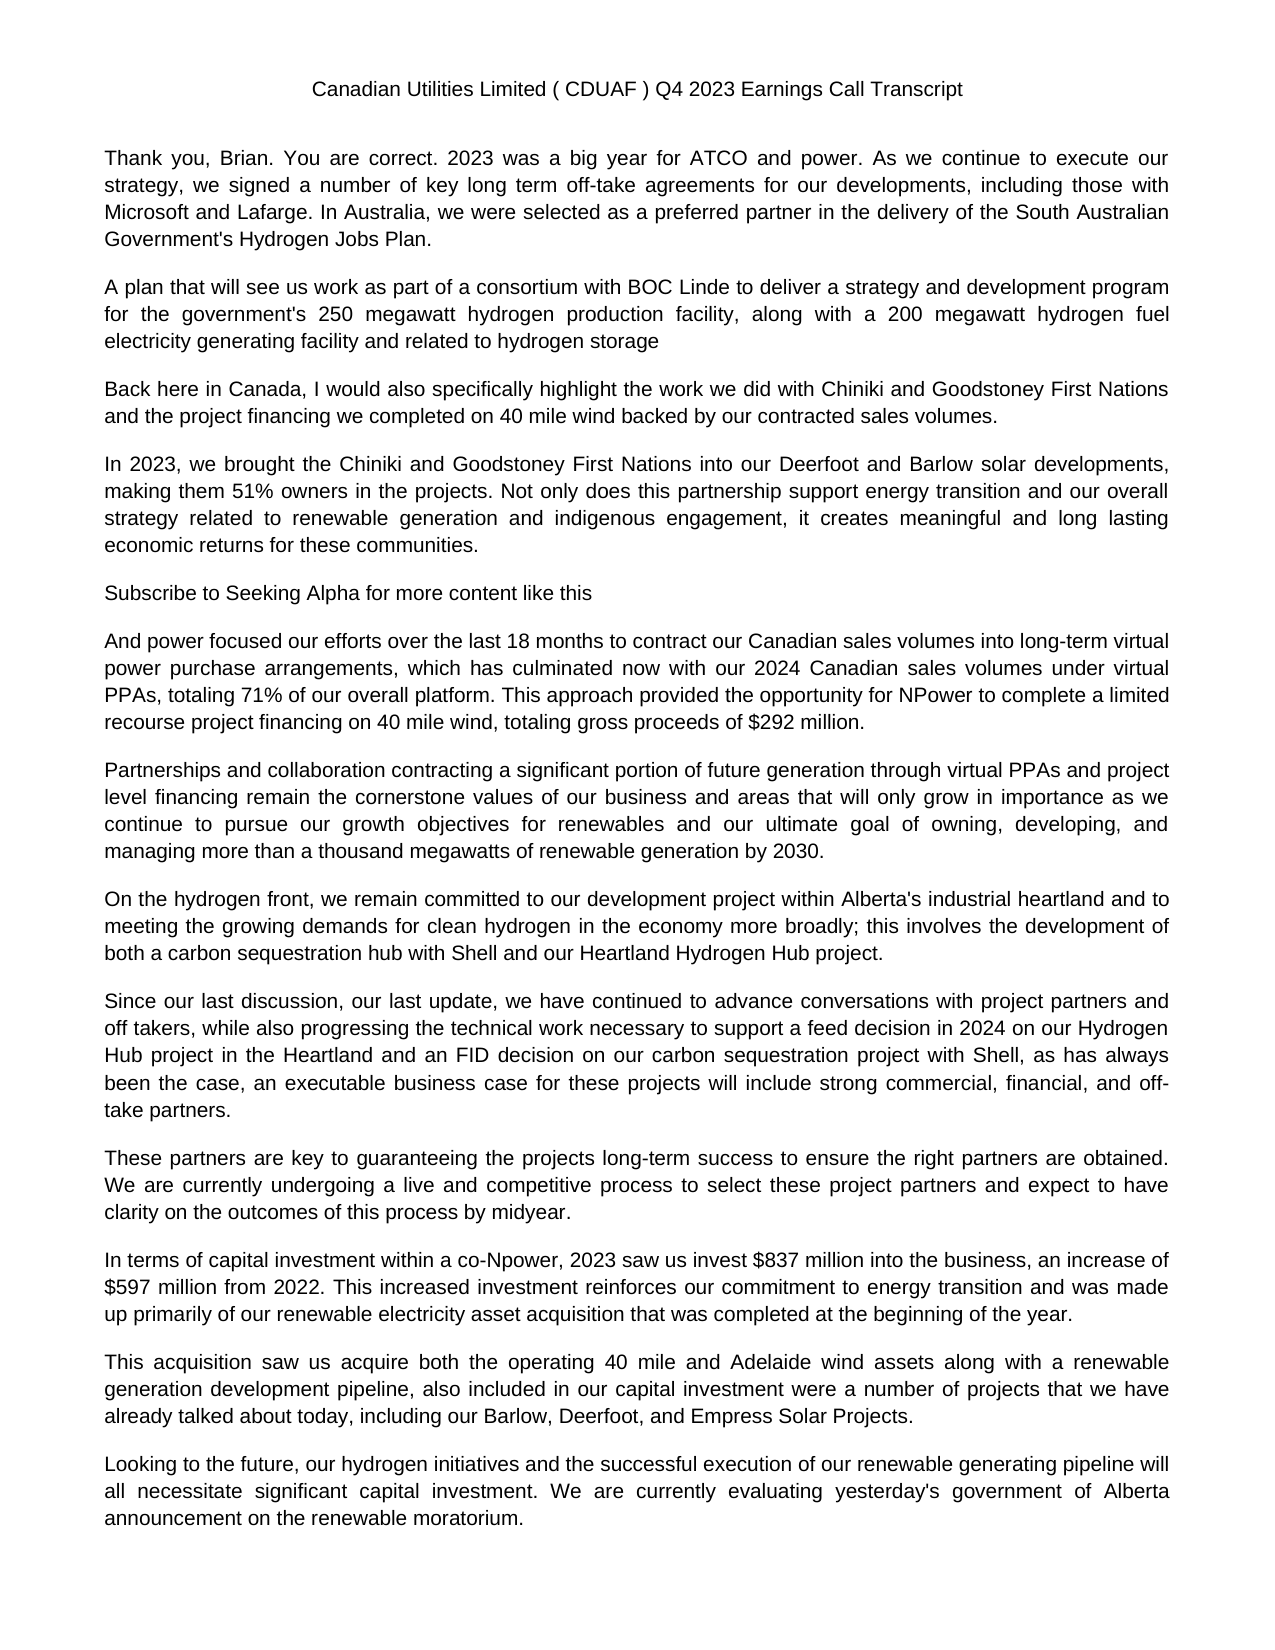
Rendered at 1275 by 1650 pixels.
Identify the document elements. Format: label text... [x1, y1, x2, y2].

text In 2023, we brought the Chiniki and Goodstoney First Nations into our Deerfoot and Barlow solar developments, making them 51% owners in the projects. Not only does this partnership support energy transition and our overall strategy related to renewable generation and indigenous engagement, it creates meaningful and long lasting economic returns for these communities. [104, 448, 1171, 557]
text Thank you, Brian. You are correct. 2023 was a big year for ATCO and power. As we continue to execute our strategy, we signed a number of key long term off-take agreements for our developments, including those with Microsoft and Lafarge. In Australia, we were selected as a preferred partner in the delivery of the South Australian Government's Hydrogen Jobs Plan. [104, 142, 1171, 251]
text Back here in Canada, I would also specifically highlight the work we did with Chiniki and Goodstoney First Nations and the project financing we completed on 40 mile wind backed by our contracted sales volumes. [104, 373, 1171, 428]
text Subscribe to Seeking Alpha for more content like this [104, 578, 1171, 605]
text This acquisition saw us acquire both the operating 40 mile and Adelaide wind assets along with a renewable generation development pipeline, also included in our capital investment were a number of projects that we have already talked about today, including our Barlow, Deerfoot, and Empress Solar Projects. [104, 1346, 1171, 1428]
text On the hydrogen front, we remain committed to our development project within Alberta's industrial heartland and to meeting the growing demands for clean hydrogen in the economy more broadly; this involves the development of both a carbon sequestration hub with Shell and our Heartland Hydrogen Hub project. [104, 884, 1171, 965]
text And power focused our efforts over the last 18 months to contract our Canadian sales volumes into long-term virtual power purchase arrangements, which has culminated now with our 2024 Canadian sales volumes under virtual PPAs, totaling 71% of our overall platform. This approach provided the opportunity for NPower to complete a limited recourse project financing on 40 mile wind, totaling gross proceeds of $292 million. [104, 626, 1171, 734]
text In terms of capital investment within a co-Npower, 2023 saw us invest $837 million into the business, an increase of $597 million from 2022. This increased investment reinforces our commitment to energy transition and was made up primarily of our renewable electricity asset acquisition that was completed at the beginning of the year. [104, 1244, 1171, 1326]
text A plan that will see us work as part of a consortium with BOC Linde to deliver a strategy and development program for the government's 250 megawatt hydrogen production facility, along with a 200 megawatt hydrogen fuel electricity generating facility and related to hydrogen storage [104, 271, 1171, 353]
text These partners are key to guaranteeing the projects long-term success to ensure the right partners are obtained. We are currently undergoing a live and competitive process to select these project partners and expect to have clarity on the outcomes of this process by midyear. [104, 1142, 1171, 1223]
text Partnerships and collaboration contracting a significant portion of future generation through virtual PPAs and project level financing remain the cornerstone values of our business and areas that will only grow in importance as we continue to pursue our growth objectives for renewables and our ultimate goal of owning, developing, and managing more than a thousand megawatts of renewable generation by 2030. [104, 755, 1171, 863]
text Since our last discussion, our last update, we have continued to advance conversations with project partners and off takers, while also progressing the technical work necessary to support a feed decision in 2024 on our Hydrogen Hub project in the Heartland and an FID decision on our carbon sequestration project with Shell, as has always been the case, an executable business case for these projects will include strong commercial, financial, and off-take partners. [104, 986, 1171, 1121]
text Looking to the future, our hydrogen initiatives and the successful execution of our renewable generating pipeline will all necessitate significant capital investment. We are currently evaluating yesterday's government of Alberta announcement on the renewable moratorium. [104, 1448, 1171, 1530]
